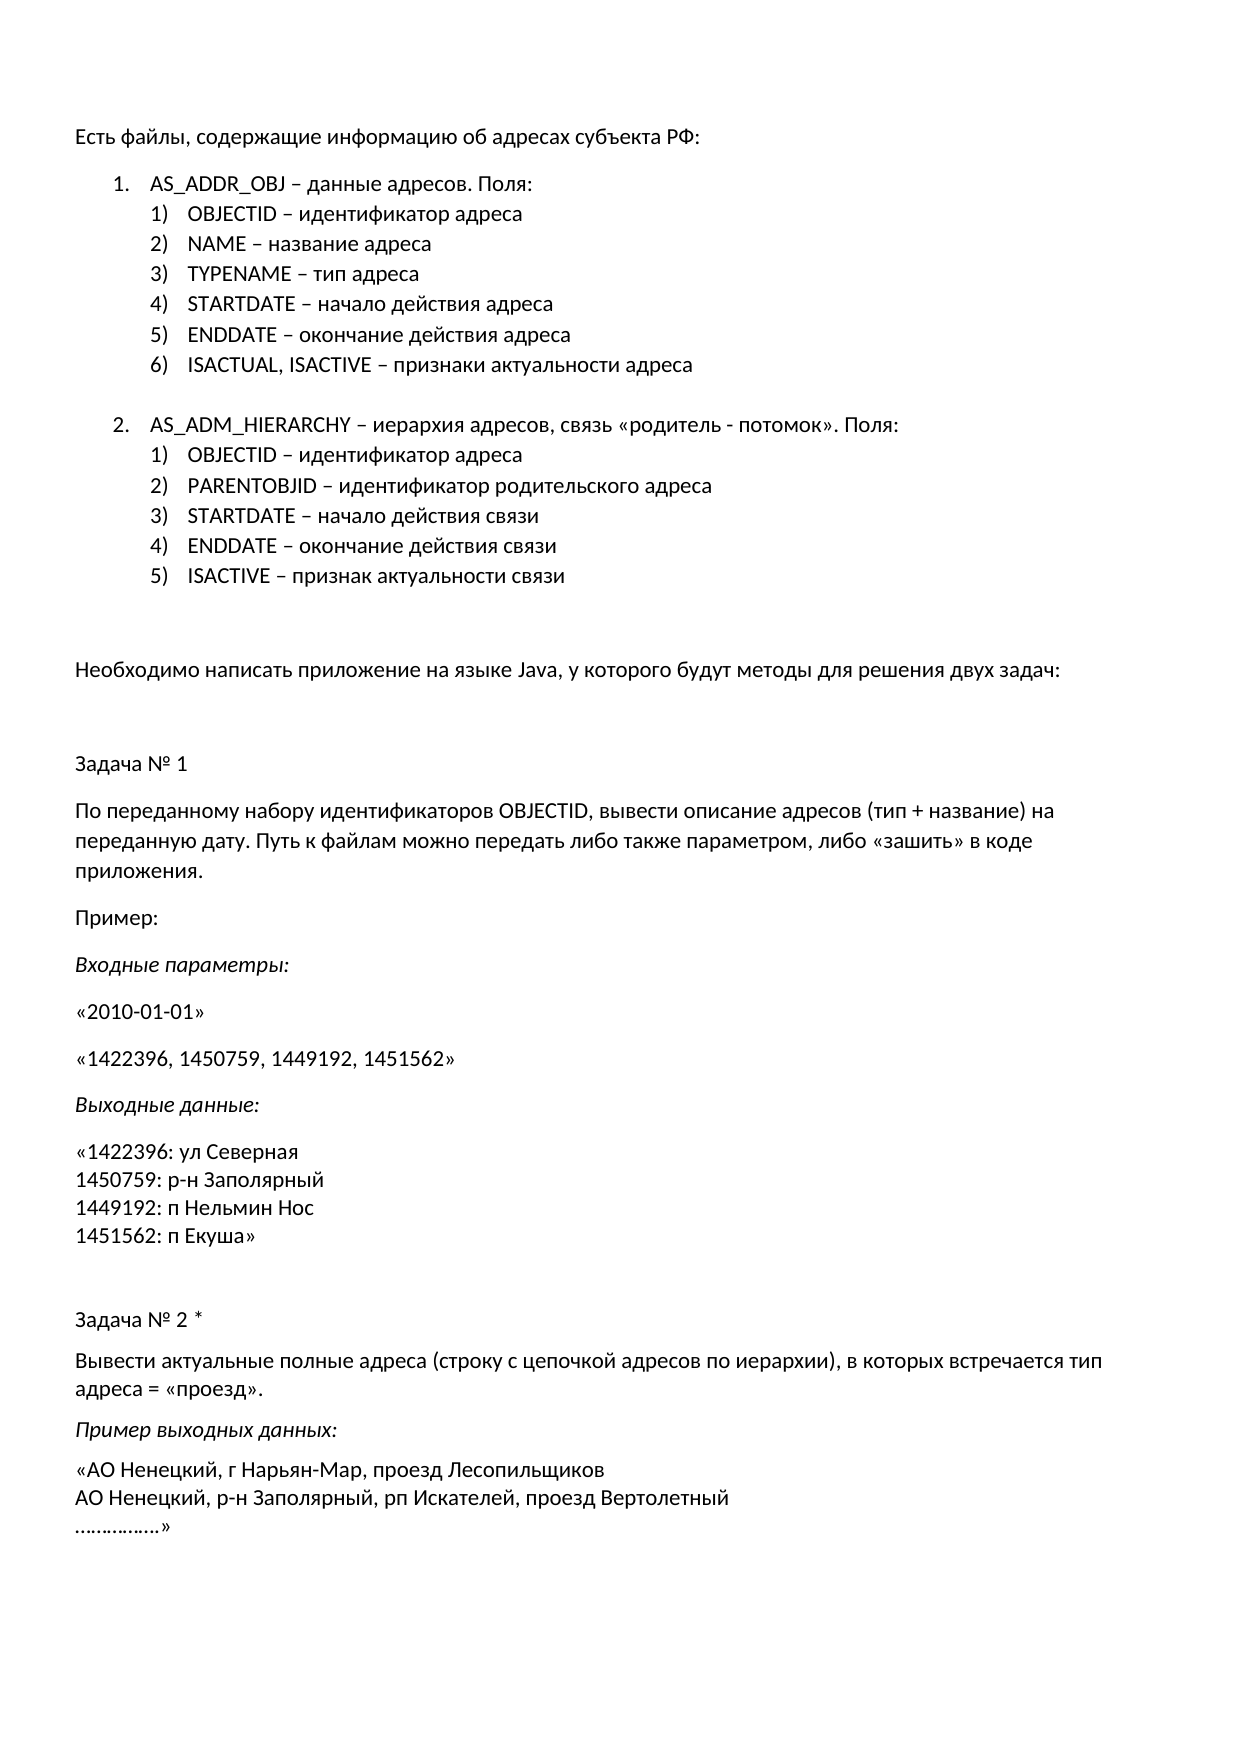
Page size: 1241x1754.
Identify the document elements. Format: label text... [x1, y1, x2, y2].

list OBJECTID – идентификатор адреса [150, 441, 1165, 469]
list OBJECTID – идентификатор адреса [150, 199, 1165, 227]
list PARENTOBJID – идентификатор родительского адреса [150, 471, 1165, 499]
text 1449192: п Нельмин Нос [75, 1193, 1165, 1222]
list ENDDATE – окончание действия связи [150, 531, 1165, 559]
text Выходные данные: [75, 1091, 1165, 1119]
list NAME – название адреса [150, 229, 1165, 257]
text Пример: [75, 903, 1165, 931]
list STARTDATE – начало действия адреса [150, 289, 1165, 318]
text Есть файлы, содержащие информацию об адресах субъекта РФ: [75, 122, 1165, 150]
text «2010-01-01» [75, 997, 1165, 1025]
list TYPENAME – тип адреса [150, 259, 1165, 287]
list AS_ADM_HIERARCHY – иерархия адресов, связь «родитель - потомок». Поля: [112, 410, 1165, 438]
text Вывести актуальные полные адреса (строку с цепочкой адресов по иерархии), в которых встречается тип адреса = «проезд». [75, 1346, 1165, 1402]
text Входные параметры: [75, 950, 1165, 978]
text Пример выходных данных: [75, 1415, 1165, 1443]
list AS_ADDR_OBJ – данные адресов. Поля: [112, 169, 1165, 197]
text «1422396: ул Северная 1450759: р-н Заполярный [75, 1137, 1165, 1193]
text Задача № 1 [75, 749, 1165, 777]
text 1451562: п Екуша» [75, 1222, 1165, 1249]
text «АО Ненецкий, г Нарьян-Мар, проезд Лесопильщиков АО Ненецкий, р-н Заполярный, рп Искателей, проезд Вертолетный …………….» [75, 1455, 1165, 1539]
list ENDDATE – окончание действия адреса [150, 320, 1165, 348]
text «1422396, 1450759, 1449192, 1451562» [75, 1044, 1165, 1072]
list ISACTIVE – признак актуальности связи [150, 561, 1165, 589]
text По переданному набору идентификаторов OBJECTID, вывести описание адресов (тип + название) на переданную дату. Путь к файлам можно передать либо также параметром, либо «зашить» в коде приложения. [75, 796, 1165, 884]
text Необходимо написать приложение на языке Java, у которого будут методы для решения двух задач: [75, 655, 1165, 683]
list STARTDATE – начало действия связи [150, 501, 1165, 529]
list ISACTUAL, ISACTIVE – признаки актуальности адреса [150, 350, 1165, 378]
text Задача № 2 * [75, 1306, 1165, 1334]
